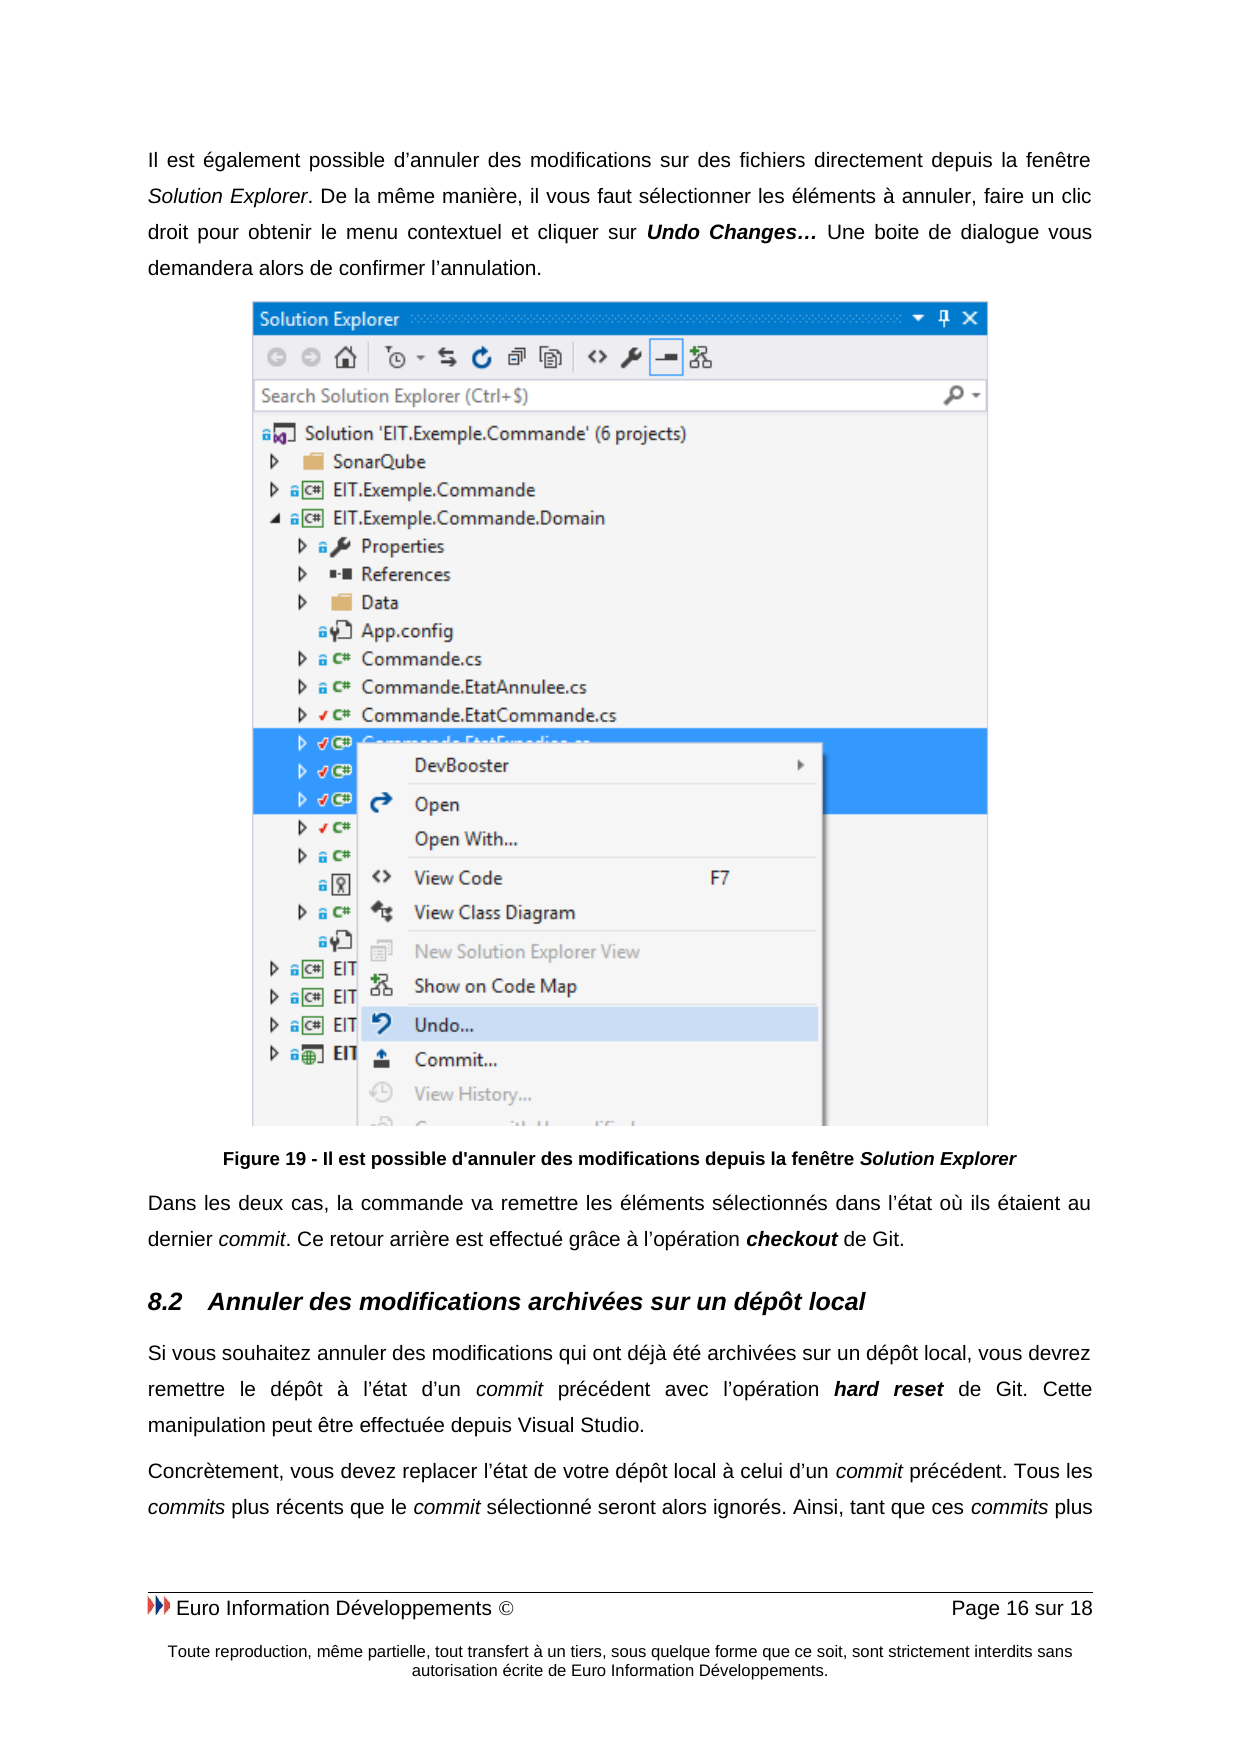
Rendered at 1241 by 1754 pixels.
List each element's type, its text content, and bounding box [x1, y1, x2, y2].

text Il est également possible d’annuler des modifications sur des fichiers directement depuis la fenêtre Solution Explorer. De la même manière, il vous faut sélectionner les éléments à annuler, faire un clic droit pour obtenir le menu contextuel et cliquer sur Undo Changes… Une boite de dialogue vous demandera alors de confirmer l’annulation. [148, 148, 1093, 279]
text Si vous souhaitez annuler des modifications qui ont déjà été archivées sur un dépôt local, vous devrez remettre le dépôt à l’état d’un commit précédent avec l’opération hard reset de Git. Cette manipulation peut être effectuée depuis Visual Studio. [148, 1341, 1093, 1437]
text Dans les deux cas, la commande va remettre les éléments sélectionnés dans l’état où ils étaient au dernier commit. Ce retour arrière est effectué grâce à l’opération checkout de Git. [148, 1190, 1093, 1250]
picture [252, 301, 989, 1126]
subtitle Annuler des modifications archivées sur un dépôt local [148, 1287, 1093, 1316]
picture [147, 1595, 171, 1615]
